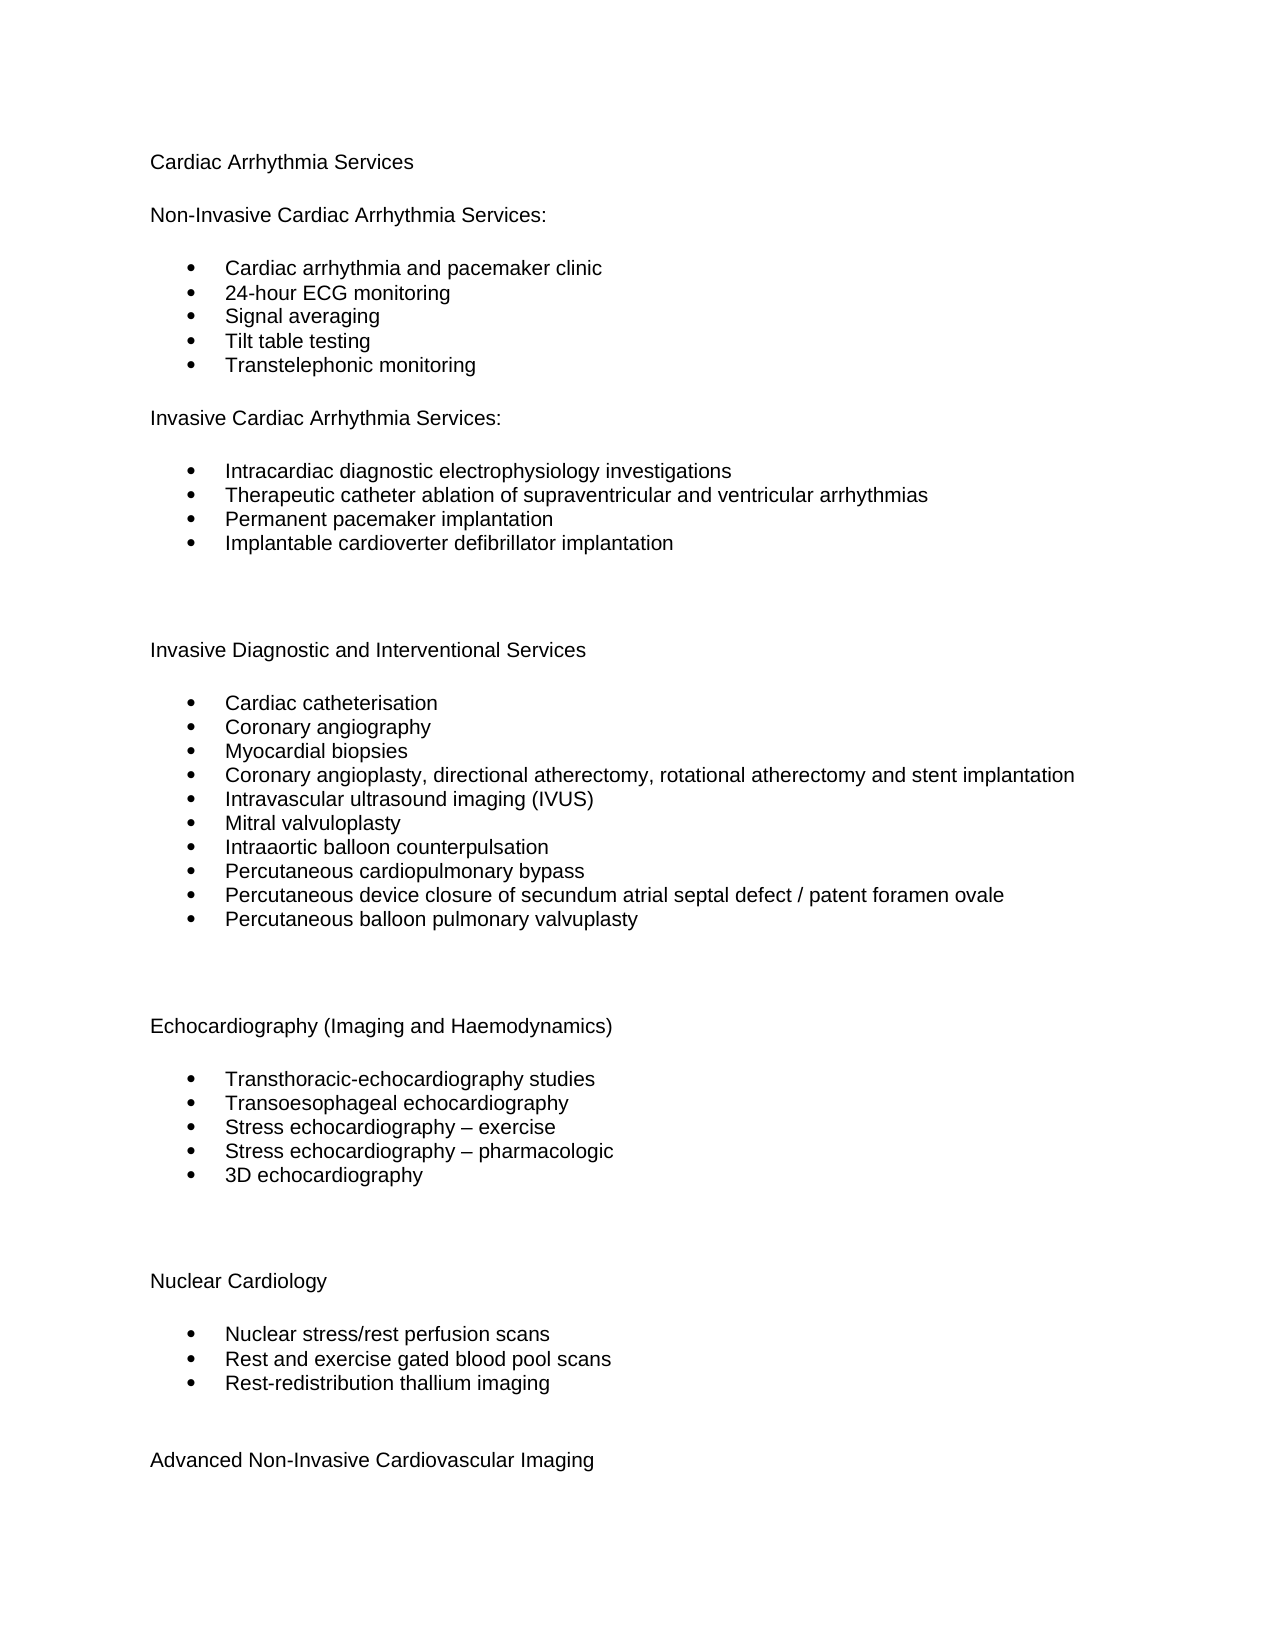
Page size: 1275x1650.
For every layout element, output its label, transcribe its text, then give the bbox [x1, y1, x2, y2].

list Cardiac arrhythmia and pacemaker clinic [187, 256, 1125, 280]
list Rest-redistribution thallium imaging [187, 1370, 1125, 1394]
list Percutaneous cardiopulmonary bypass [187, 859, 1125, 883]
list Intracardiac diagnostic electrophysiology investigations [187, 459, 1125, 483]
list Transtelephonic monitoring [187, 352, 1125, 377]
list Percutaneous device closure of secundum atrial septal defect / patent foramen ovale [187, 883, 1125, 907]
list Rest and exercise gated blood pool scans [187, 1346, 1125, 1370]
list 3D echocardiography [187, 1163, 1125, 1187]
list Mitral valvuloplasty [187, 811, 1125, 835]
list Coronary angiography [187, 714, 1125, 739]
list Nuclear stress/rest perfusion scans [187, 1322, 1125, 1346]
list Permanent pacemaker implantation [187, 507, 1125, 531]
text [150, 1424, 1125, 1472]
list Therapeutic catheter ablation of supraventricular and ventricular arrhythmias [187, 483, 1125, 507]
text Nuclear Cardiology [150, 1269, 1125, 1293]
list Intravascular ultrasound imaging (IVUS) [187, 787, 1125, 811]
list Stress echocardiography – exercise [187, 1115, 1125, 1139]
text Non-Invasive Cardiac Arrhythmia Services: [150, 203, 1125, 227]
text Invasive Diagnostic and Interventional Services [150, 637, 1125, 661]
list Implantable cardioverter defibrillator implantation [187, 531, 1125, 555]
list Stress echocardiography – pharmacologic [187, 1139, 1125, 1163]
list Percutaneous balloon pulmonary valvuplasty [187, 907, 1125, 931]
text Invasive Cardiac Arrhythmia Services: [150, 406, 1125, 430]
list Signal averaging [187, 304, 1125, 328]
list Intraaortic balloon counterpulsation [187, 835, 1125, 859]
list Tilt table testing [187, 328, 1125, 352]
text Cardiac Arrhythmia Services [150, 150, 1125, 174]
list Transthoracic-echocardiography studies [187, 1067, 1125, 1091]
list Myocardial biopsies [187, 739, 1125, 763]
list Cardiac catheterisation [187, 691, 1125, 714]
list Transoesophageal echocardiography [187, 1091, 1125, 1115]
text Echocardiography (Imaging and Haemodynamics) [150, 1013, 1125, 1037]
list 24-hour ECG monitoring [187, 280, 1125, 304]
list Coronary angioplasty, directional atherectomy, rotational atherectomy and stent implantation [187, 763, 1125, 787]
